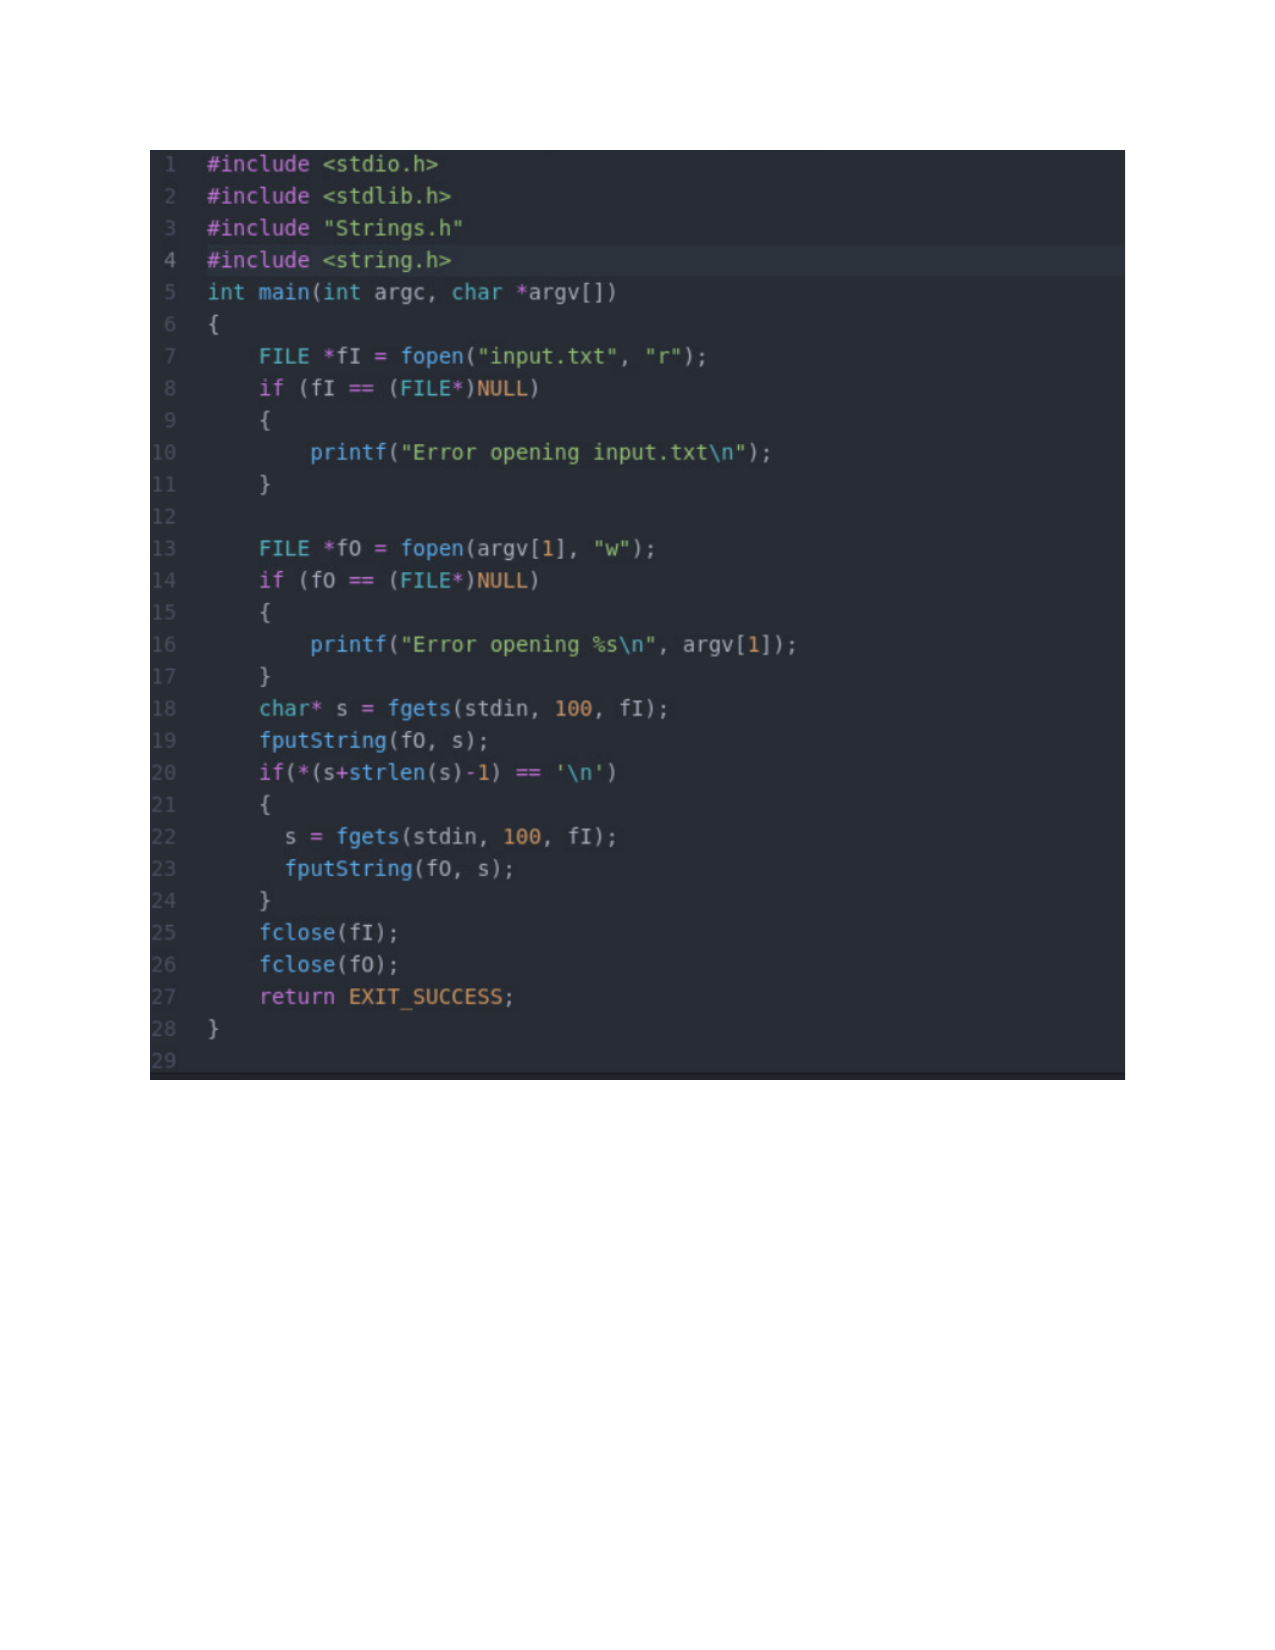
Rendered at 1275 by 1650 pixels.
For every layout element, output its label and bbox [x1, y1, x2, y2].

picture [150, 150, 1125, 1080]
